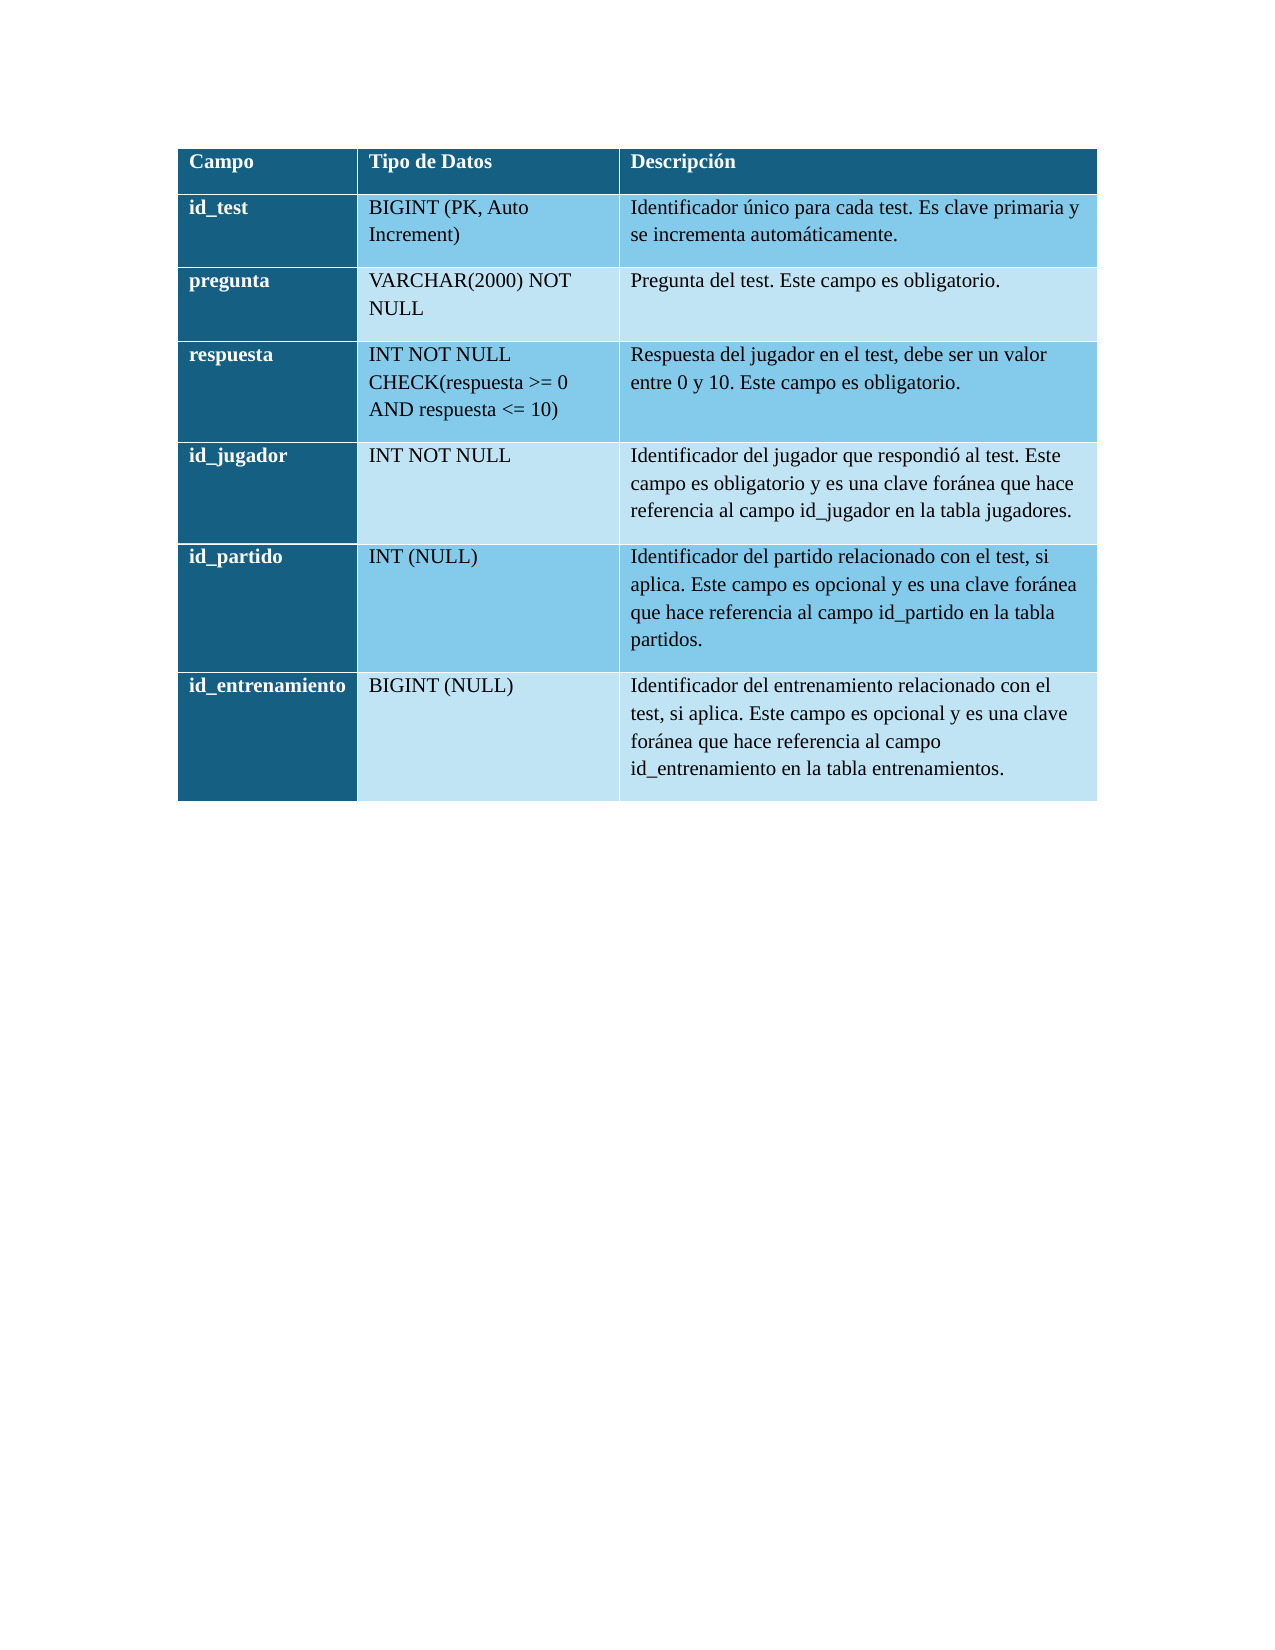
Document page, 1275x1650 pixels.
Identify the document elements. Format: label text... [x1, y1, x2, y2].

table_header Descripción [620, 149, 1097, 194]
table_cell INT NOT NULL [358, 443, 619, 543]
table_cell BIGINT (NULL) [358, 673, 619, 801]
table_cell Identificador del jugador que respondió al test. Este campo es obligatorio y es una clave foránea que hace referencia al campo id_jugador en la tabla jugadores. [620, 443, 1097, 543]
table_cell BIGINT (PK, Auto Increment) [358, 195, 619, 267]
table_cell Pregunta del test. Este campo es obligatorio. [620, 268, 1097, 341]
table_cell INT NOT NULL CHECK(respuesta >= 0 AND respuesta <= 10) [358, 342, 619, 442]
table_cell Identificador único para cada test. Es clave primaria y se incrementa automáticamente. [620, 195, 1097, 267]
table_cell Identificador del entrenamiento relacionado con el test, si aplica. Este campo es opcional y es una clave foránea que hace referencia al campo id_entrenamiento en la tabla entrenamientos. [620, 673, 1097, 801]
table_cell INT (NULL) [358, 545, 619, 672]
table_header Tipo de Datos [358, 149, 619, 194]
table_cell Respuesta del jugador en el test, debe ser un valor entre 0 y 10. Este campo es obligatorio. [620, 342, 1097, 442]
table_cell respuesta [178, 342, 357, 442]
table_cell id_jugador [178, 443, 357, 543]
table_cell id_partido [178, 545, 357, 672]
table_header Campo [178, 149, 357, 194]
table_cell id_entrenamiento [178, 673, 357, 801]
table_cell VARCHAR(2000) NOT NULL [358, 268, 619, 341]
table_cell id_test [178, 195, 357, 267]
table_cell Identificador del partido relacionado con el test, si aplica. Este campo es opcional y es una clave foránea que hace referencia al campo id_partido en la tabla partidos. [620, 545, 1097, 672]
table_cell pregunta [178, 268, 357, 341]
